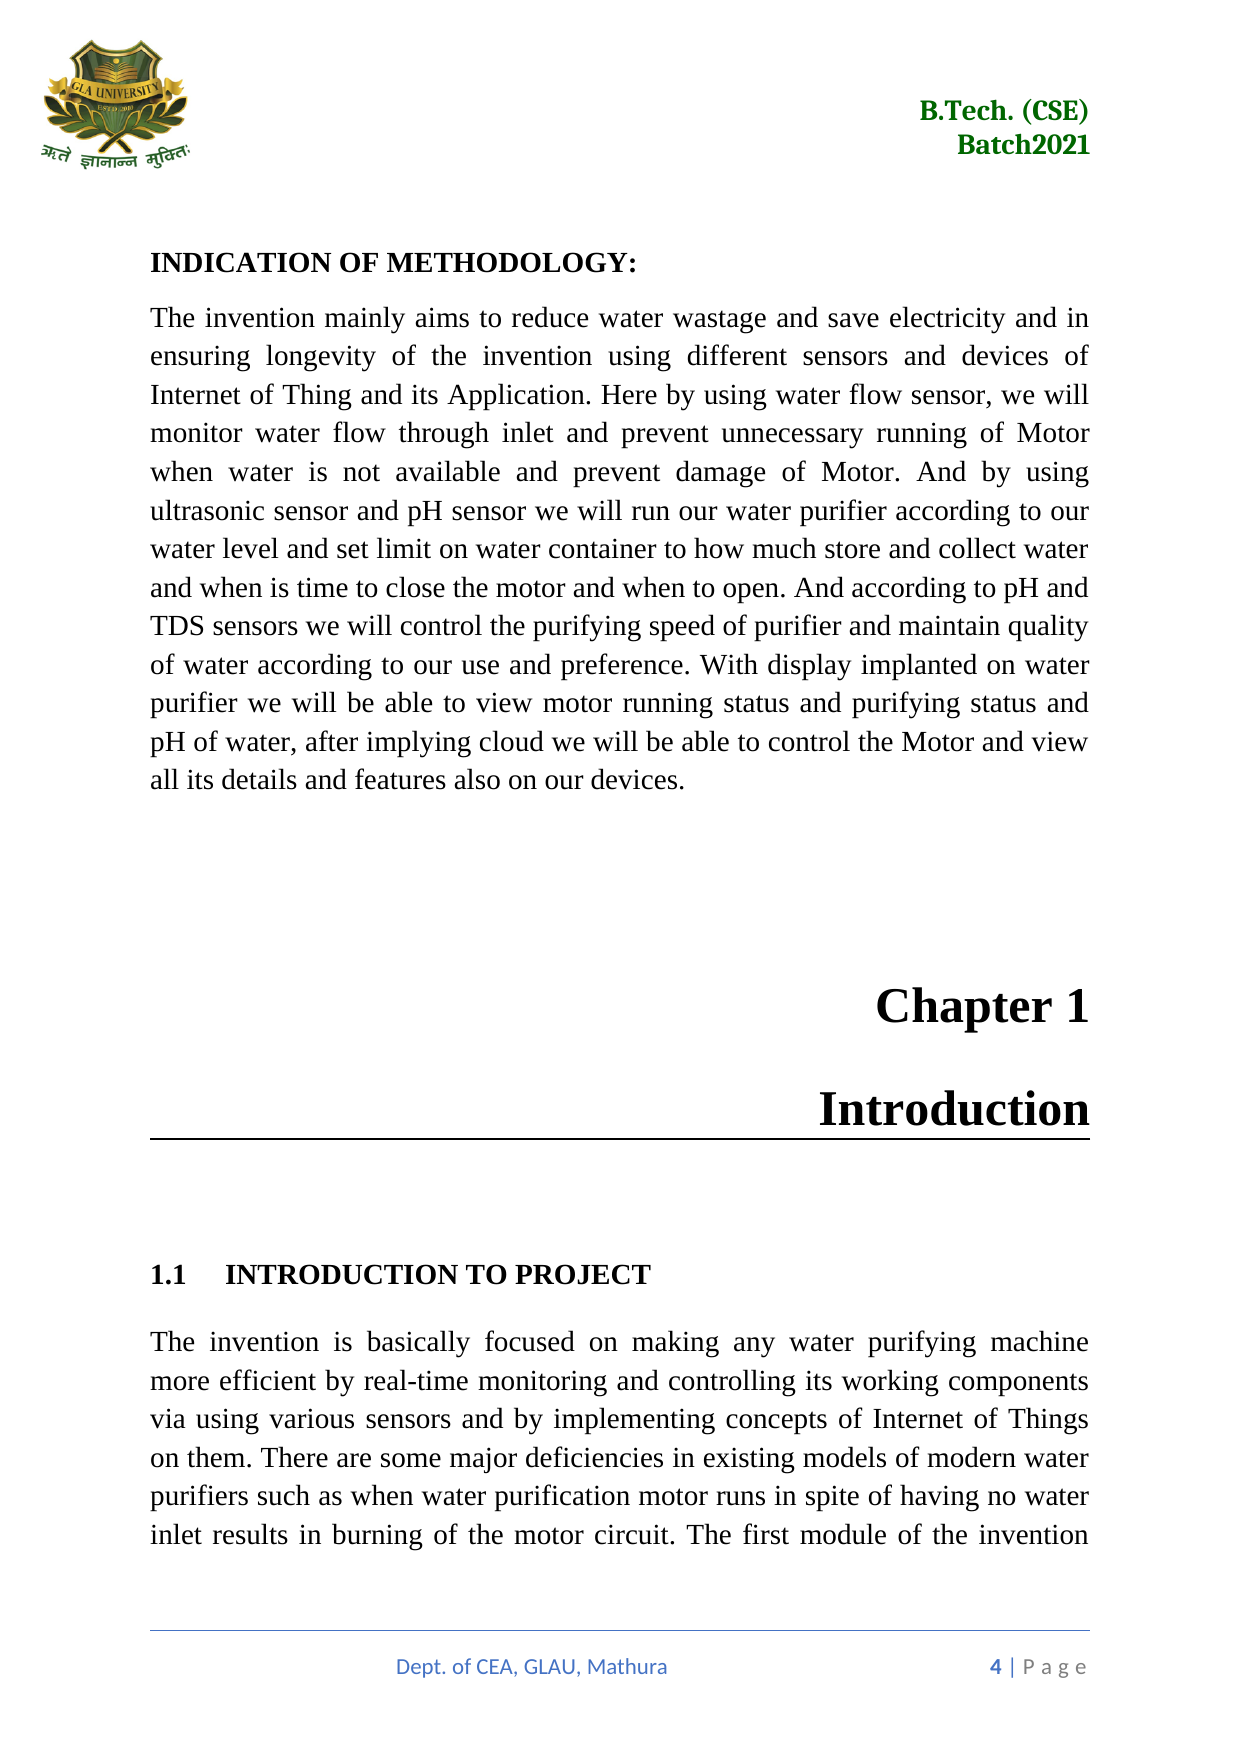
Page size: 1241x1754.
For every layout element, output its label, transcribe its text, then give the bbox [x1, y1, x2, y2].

text Introduction [150, 1079, 1090, 1138]
text The invention mainly aims to reduce water wastage and save electricity and in ensuring longevity of the invention using different sensors and devices of Internet of Thing and its Application. Here by using water flow sensor, we will monitor water flow through inlet and prevent unnecessary running of Motor when water is not available and prevent damage of Motor. And by using ultrasonic sensor and pH sensor we will run our water purifier according to our water level and set limit on water container to how much store and collect water and when is time to close the motor and when to open. And according to pH and TDS sensors we will control the purifying speed of purifier and maintain quality of water according to our use and preference. With display implanted on water purifier we will be able to view motor running status and purifying status and pH of water, after implying cloud we will be able to control the Motor and view all its details and features also on our devices. [150, 300, 1090, 796]
text INDICATION OF METHODOLOGY: [150, 245, 1090, 278]
text Chapter 1 [150, 976, 1090, 1033]
list INTRODUCTION TO PROJECT [150, 1257, 1090, 1291]
picture [40, 30, 194, 171]
